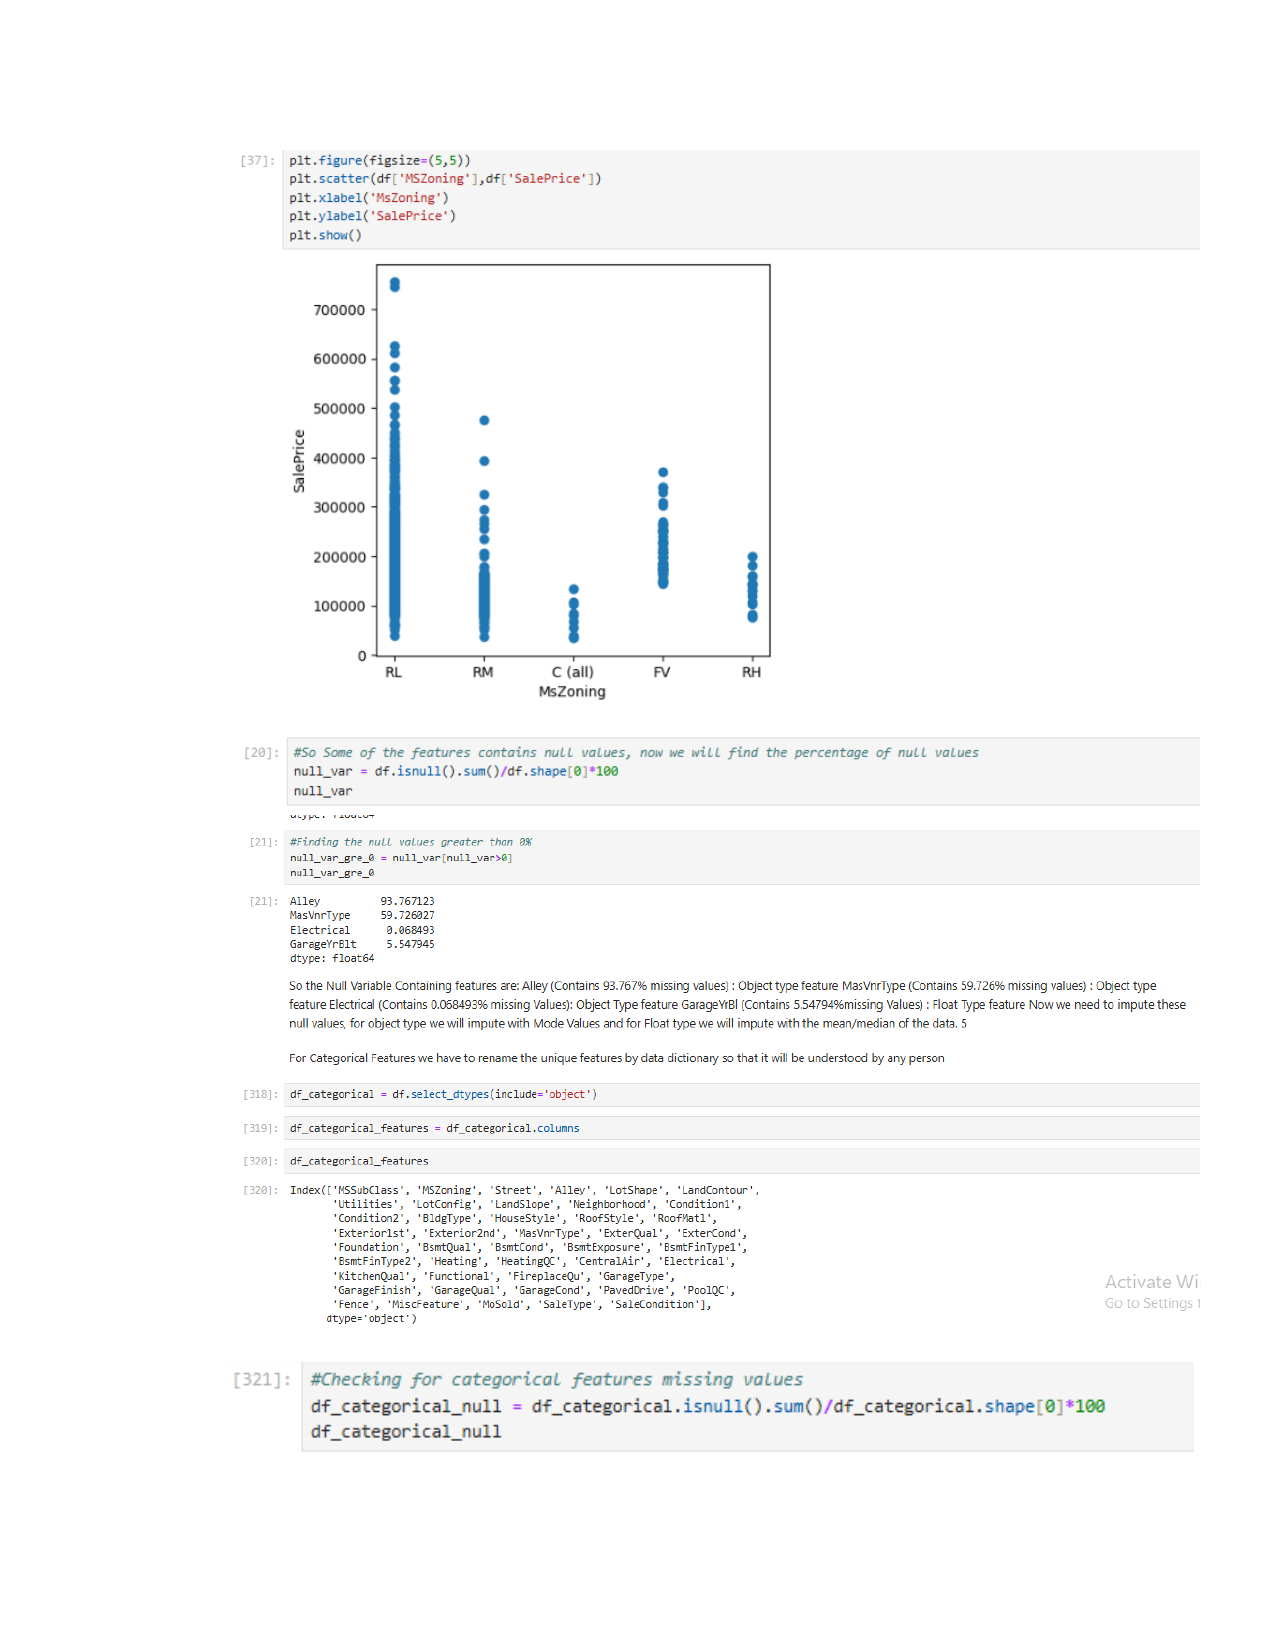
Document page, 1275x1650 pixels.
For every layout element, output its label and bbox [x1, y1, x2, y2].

picture [225, 815, 1200, 1331]
picture [225, 150, 1200, 720]
picture [225, 722, 1200, 814]
picture [225, 1362, 1194, 1471]
